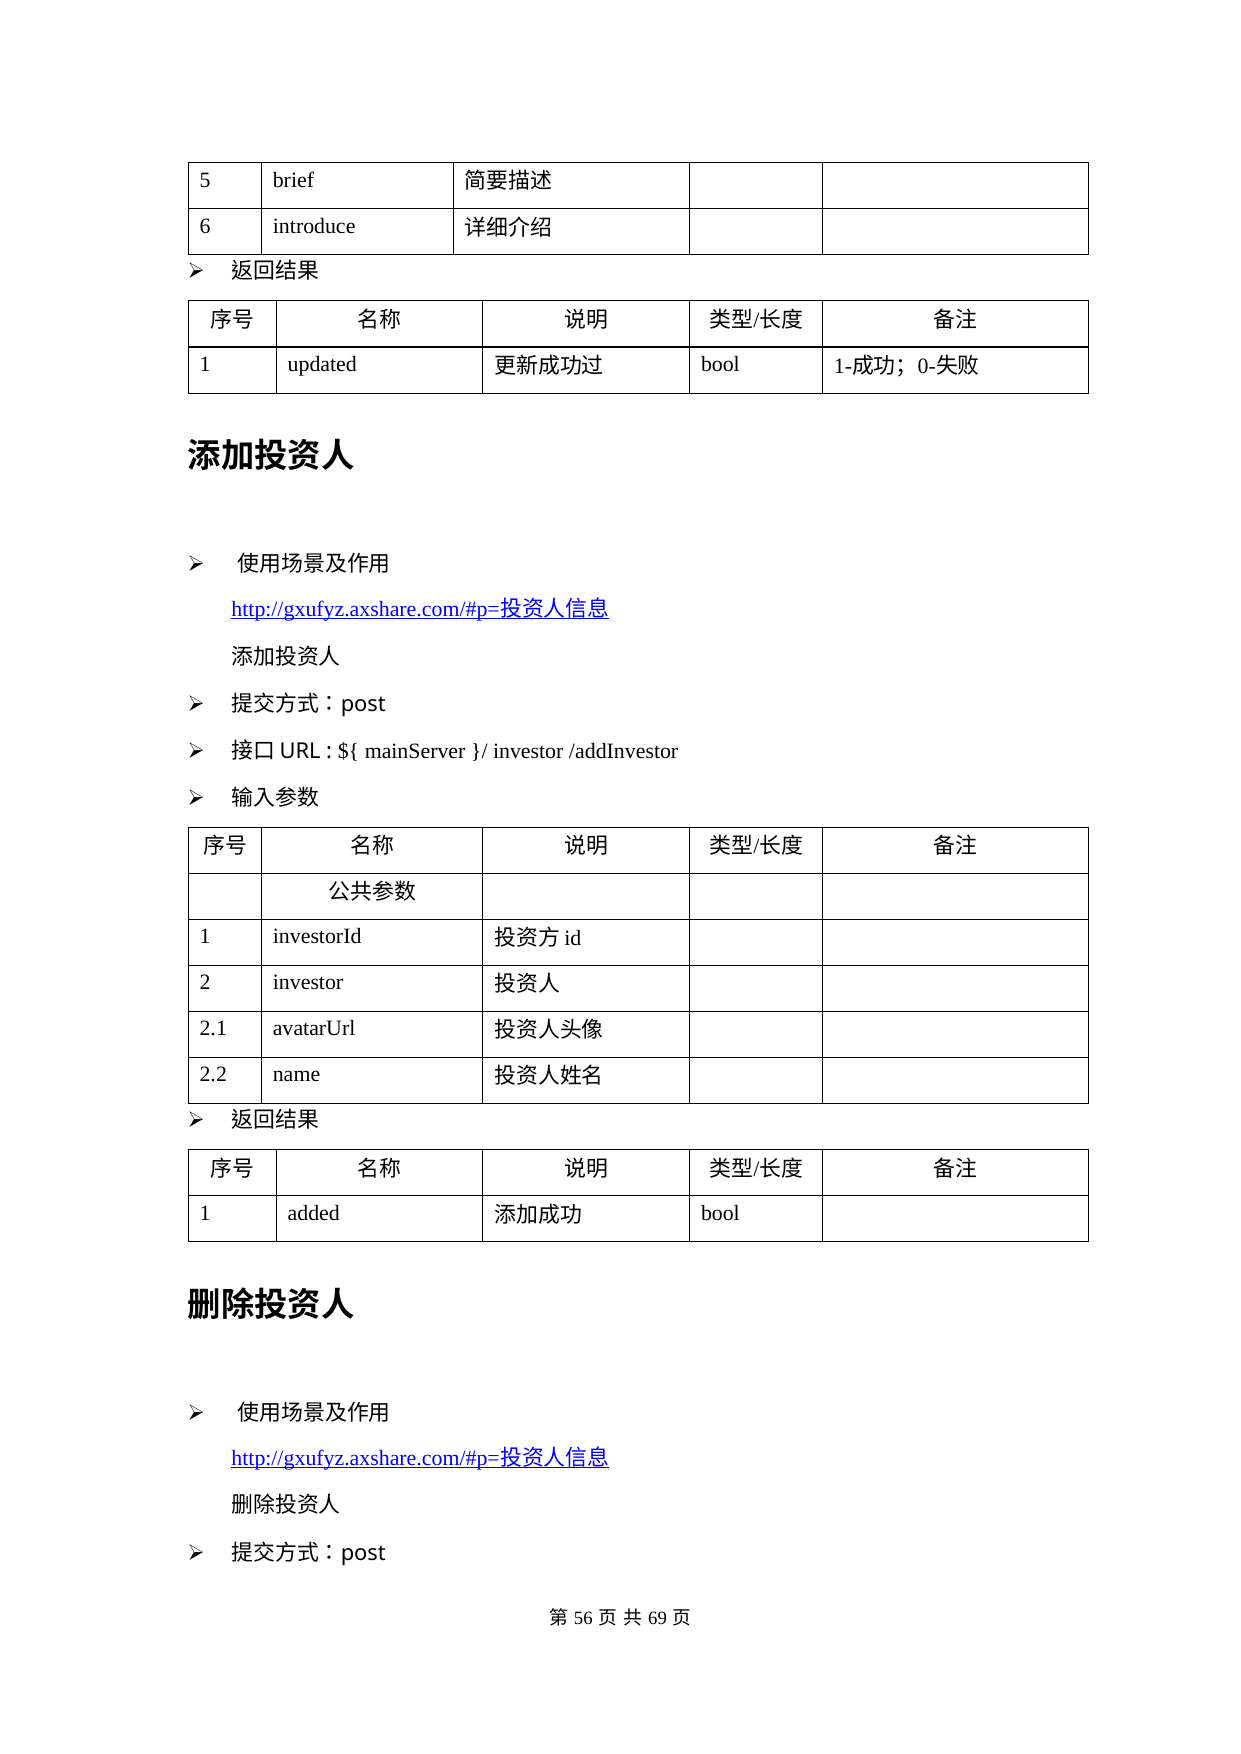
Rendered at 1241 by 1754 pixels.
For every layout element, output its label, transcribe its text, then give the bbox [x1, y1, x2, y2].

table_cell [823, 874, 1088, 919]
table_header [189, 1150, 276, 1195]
text 添加投资人 [187, 638, 1053, 671]
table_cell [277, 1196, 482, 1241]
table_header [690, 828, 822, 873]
list 返回结果 [187, 255, 1053, 288]
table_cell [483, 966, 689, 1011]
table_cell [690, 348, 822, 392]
text 删除投资人 [187, 1487, 1053, 1519]
text http://gxufyz.axshare.com/#p=投资人信息 [187, 1442, 1053, 1474]
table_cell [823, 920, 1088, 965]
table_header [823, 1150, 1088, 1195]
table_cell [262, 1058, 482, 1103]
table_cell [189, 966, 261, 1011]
list 使用场景及作用 [187, 548, 1053, 580]
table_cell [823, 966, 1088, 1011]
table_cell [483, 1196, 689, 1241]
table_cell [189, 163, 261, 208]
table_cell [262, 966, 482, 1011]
list 接口URL : ${ mainServer }/ investor /addInvestor [187, 734, 1053, 766]
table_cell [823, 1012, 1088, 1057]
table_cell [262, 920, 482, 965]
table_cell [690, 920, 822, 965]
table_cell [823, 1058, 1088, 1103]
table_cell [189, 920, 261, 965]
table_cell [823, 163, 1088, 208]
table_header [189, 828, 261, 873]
subtitle 删除投资人 [187, 1269, 1053, 1334]
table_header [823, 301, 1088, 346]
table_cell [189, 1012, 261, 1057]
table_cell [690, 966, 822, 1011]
list 使用场景及作用 [187, 1396, 1053, 1429]
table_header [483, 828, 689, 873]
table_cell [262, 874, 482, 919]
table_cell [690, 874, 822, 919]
list 输入参数 [187, 781, 1053, 814]
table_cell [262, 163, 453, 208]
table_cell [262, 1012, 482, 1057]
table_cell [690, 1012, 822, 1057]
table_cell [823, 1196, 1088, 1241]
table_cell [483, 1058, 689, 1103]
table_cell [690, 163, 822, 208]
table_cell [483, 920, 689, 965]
subtitle 添加投资人 [187, 421, 1053, 486]
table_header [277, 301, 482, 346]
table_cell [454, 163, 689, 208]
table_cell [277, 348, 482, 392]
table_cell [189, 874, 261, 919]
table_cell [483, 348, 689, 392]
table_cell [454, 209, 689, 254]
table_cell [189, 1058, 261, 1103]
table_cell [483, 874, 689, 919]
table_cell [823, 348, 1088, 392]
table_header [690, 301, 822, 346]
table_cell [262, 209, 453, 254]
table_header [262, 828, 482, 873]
list 提交方式：post [187, 1535, 1053, 1568]
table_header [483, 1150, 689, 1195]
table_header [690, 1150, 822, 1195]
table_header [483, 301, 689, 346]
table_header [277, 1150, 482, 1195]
list 返回结果 [187, 1104, 1053, 1136]
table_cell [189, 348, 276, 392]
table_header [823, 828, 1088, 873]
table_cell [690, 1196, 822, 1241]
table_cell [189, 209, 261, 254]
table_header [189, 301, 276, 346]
text http://gxufyz.axshare.com/#p=投资人信息 [187, 593, 1053, 625]
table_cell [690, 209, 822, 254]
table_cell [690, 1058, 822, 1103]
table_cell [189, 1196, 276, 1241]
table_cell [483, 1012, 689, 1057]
list 提交方式：post [187, 687, 1053, 719]
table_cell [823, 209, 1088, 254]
